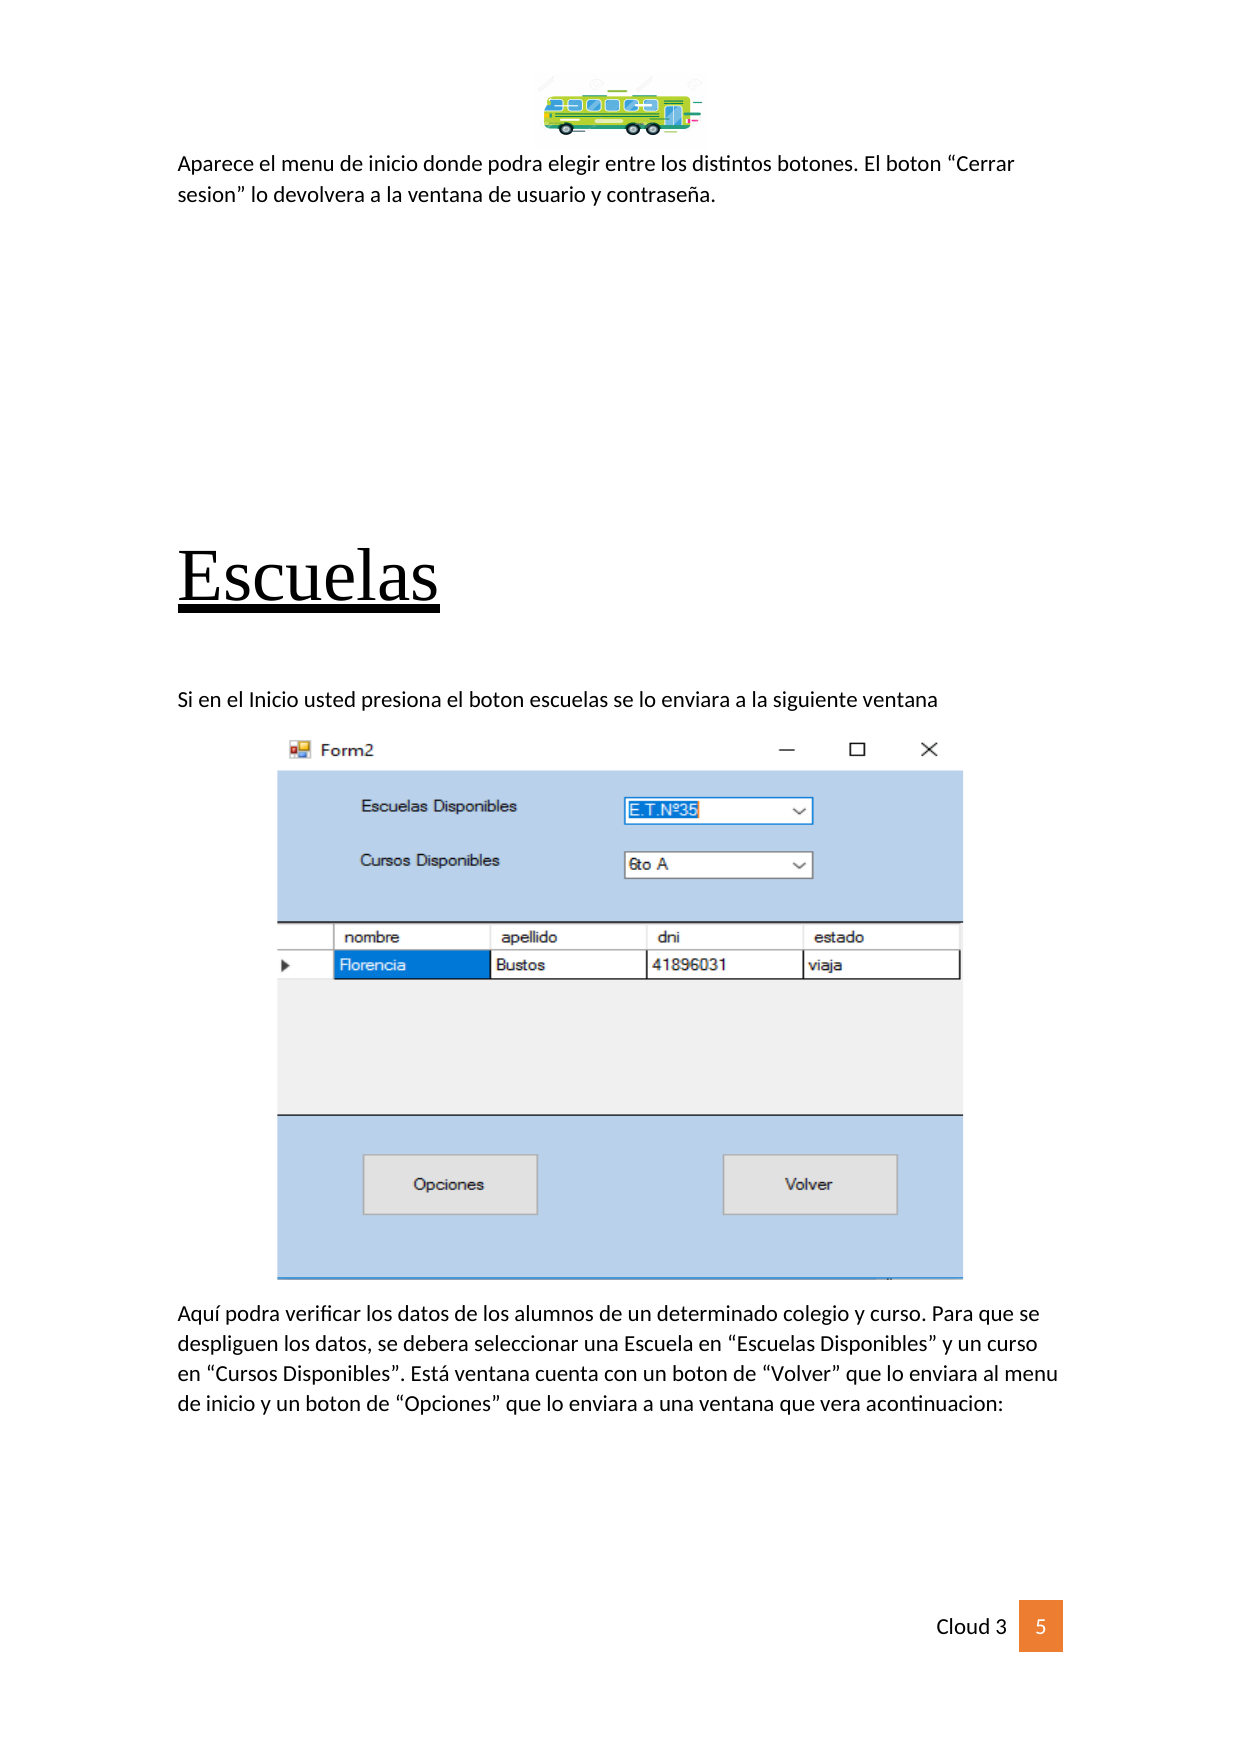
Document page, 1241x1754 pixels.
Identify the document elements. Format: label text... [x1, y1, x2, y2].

text Aquí podra verificar los datos de los alumnos de un determinado colegio y curso. Para que se despliguen los datos, se debera seleccionar una Escuela en “Escuelas Disponibles” y un curso en “Cursos Disponibles”. Está ventana cuenta con un boton de “Volver” que lo enviara al menu de inicio y un boton de “Opciones” que lo enviara a una ventana que vera acontinuacion: [177, 1299, 1063, 1417]
picture [533, 73, 707, 150]
text Aparece el menu de inicio donde podra elegir entre los distintos botones. El boton “Cerrar sesion” lo devolvera a la ventana de usuario y contraseña. [177, 149, 1063, 208]
text Escuelas [177, 530, 1063, 616]
picture [277, 731, 964, 1280]
text Si en el Inicio usted presiona el boton escuelas se lo enviara a la siguiente ventana [177, 685, 1063, 713]
